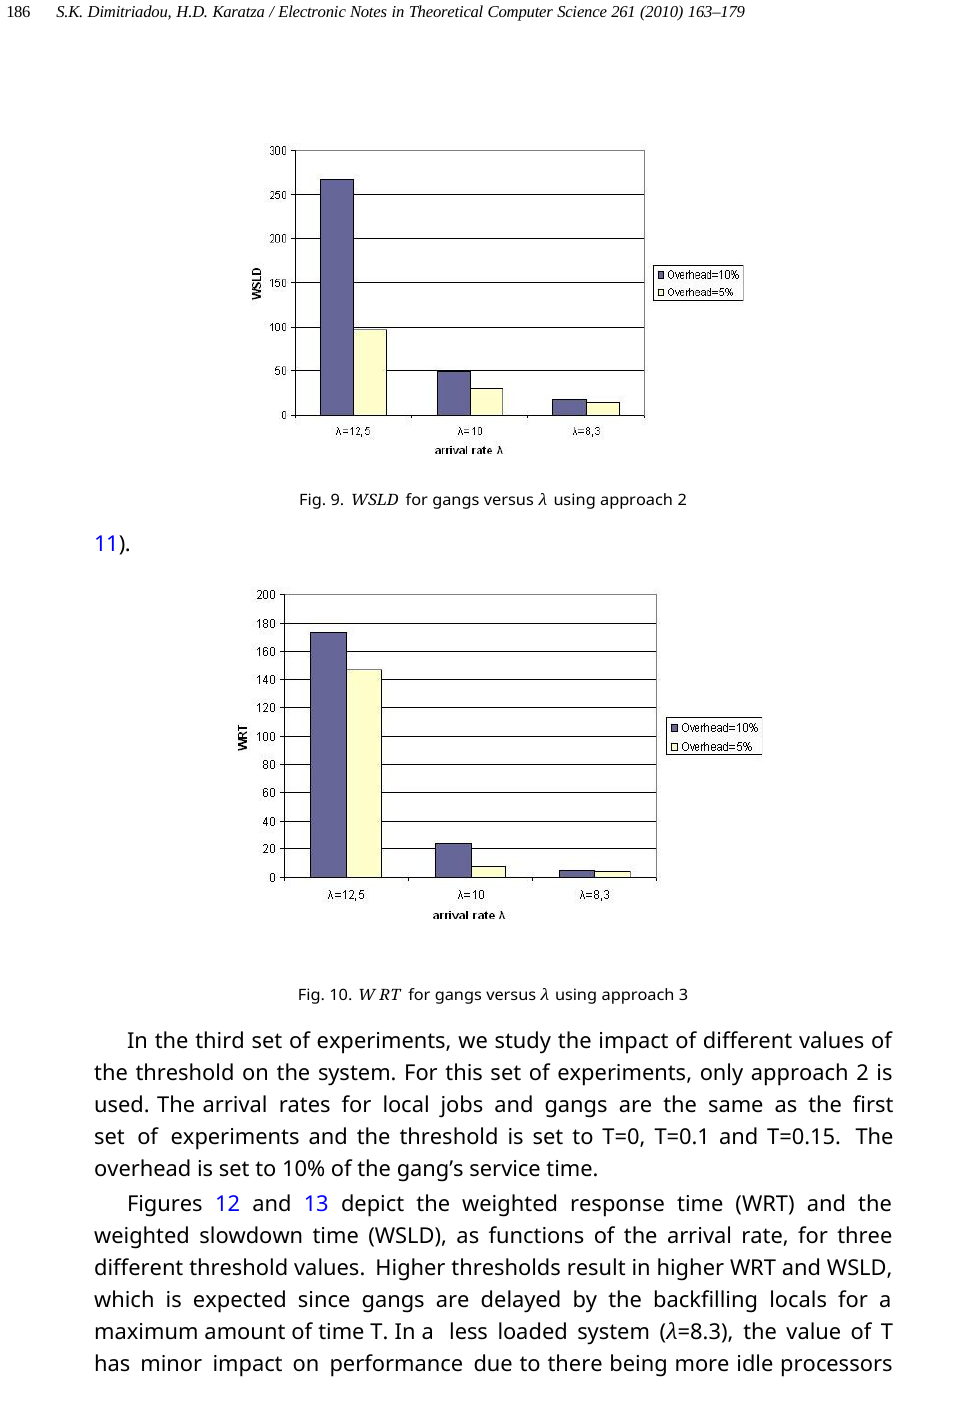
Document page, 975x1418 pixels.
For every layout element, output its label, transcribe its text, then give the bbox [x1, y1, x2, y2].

picture [249, 143, 744, 454]
picture [235, 587, 763, 919]
text Fig. 9. WSLD for gangs versus λ using approach 2 [127, 489, 860, 510]
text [94, 1187, 893, 1378]
text 11). [94, 528, 904, 558]
text Fig. 10. W RT for gangs versus λ using approach 3 [127, 983, 860, 1005]
text In the third set of experiments, we study the impact of different values of the threshold on the system. For this set of experiments, only approach 2 is used. The arrival rates for local jobs and gangs are the same as the first set of experiments and the threshold is set to T=0, T=0.1 and T=0.15. The overhead is set to 10% of the gang’s service time. [94, 1025, 893, 1183]
